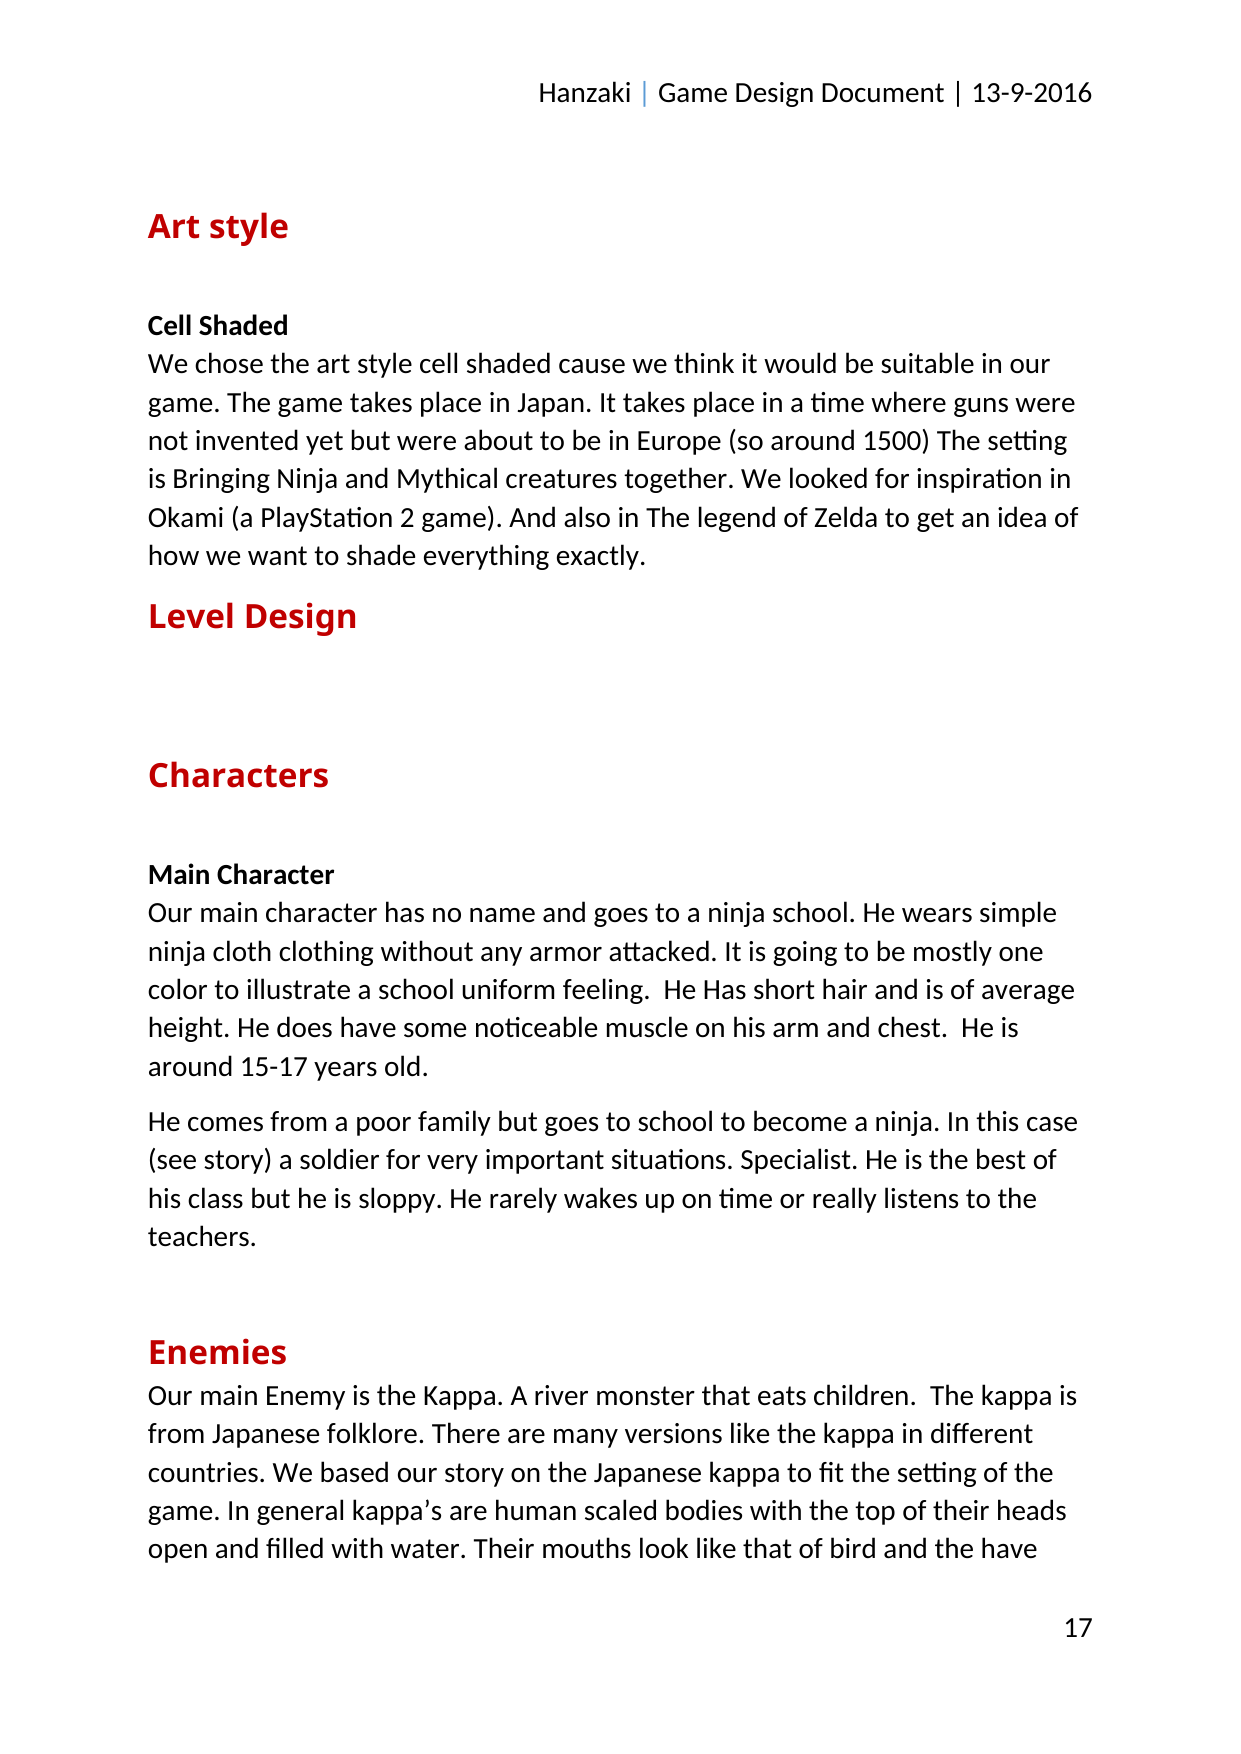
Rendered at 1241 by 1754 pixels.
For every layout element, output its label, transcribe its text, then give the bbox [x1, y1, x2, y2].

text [148, 1328, 1093, 1566]
text Cell Shaded We chose the art style cell shaded cause we think it would be suitable in our game. The game takes place in Japan. It takes place in a time where guns were not invented yet but were about to be in Europe (so around 1500) The setting is Bringing Ninja and Mythical creatures together. We looked for inspiration in Okami (a PlayStation 2 game). And also in The legend of Zelda to get an idea of how we want to shade everything exactly. [148, 307, 1093, 573]
subtitle Level Design [148, 592, 1093, 638]
text Main Character Our main character has no name and goes to a ninja school. He wears simple ninja cloth clothing without any armor attacked. It is going to be mostly one color to illustrate a school uniform feeling. He Has short hair and is of average height. He does have some noticeable muscle on his arm and chest. He is around 15-17 years old. [148, 856, 1093, 1083]
text He comes from a poor family but goes to school to become a ninja. In this case (see story) a soldier for very important situations. Specialist. He is the best of his class but he is sloppy. He rarely wakes up on time or really listens to the teachers. [148, 1103, 1093, 1254]
subtitle Art style [148, 203, 1093, 248]
subtitle Characters [148, 752, 1093, 797]
